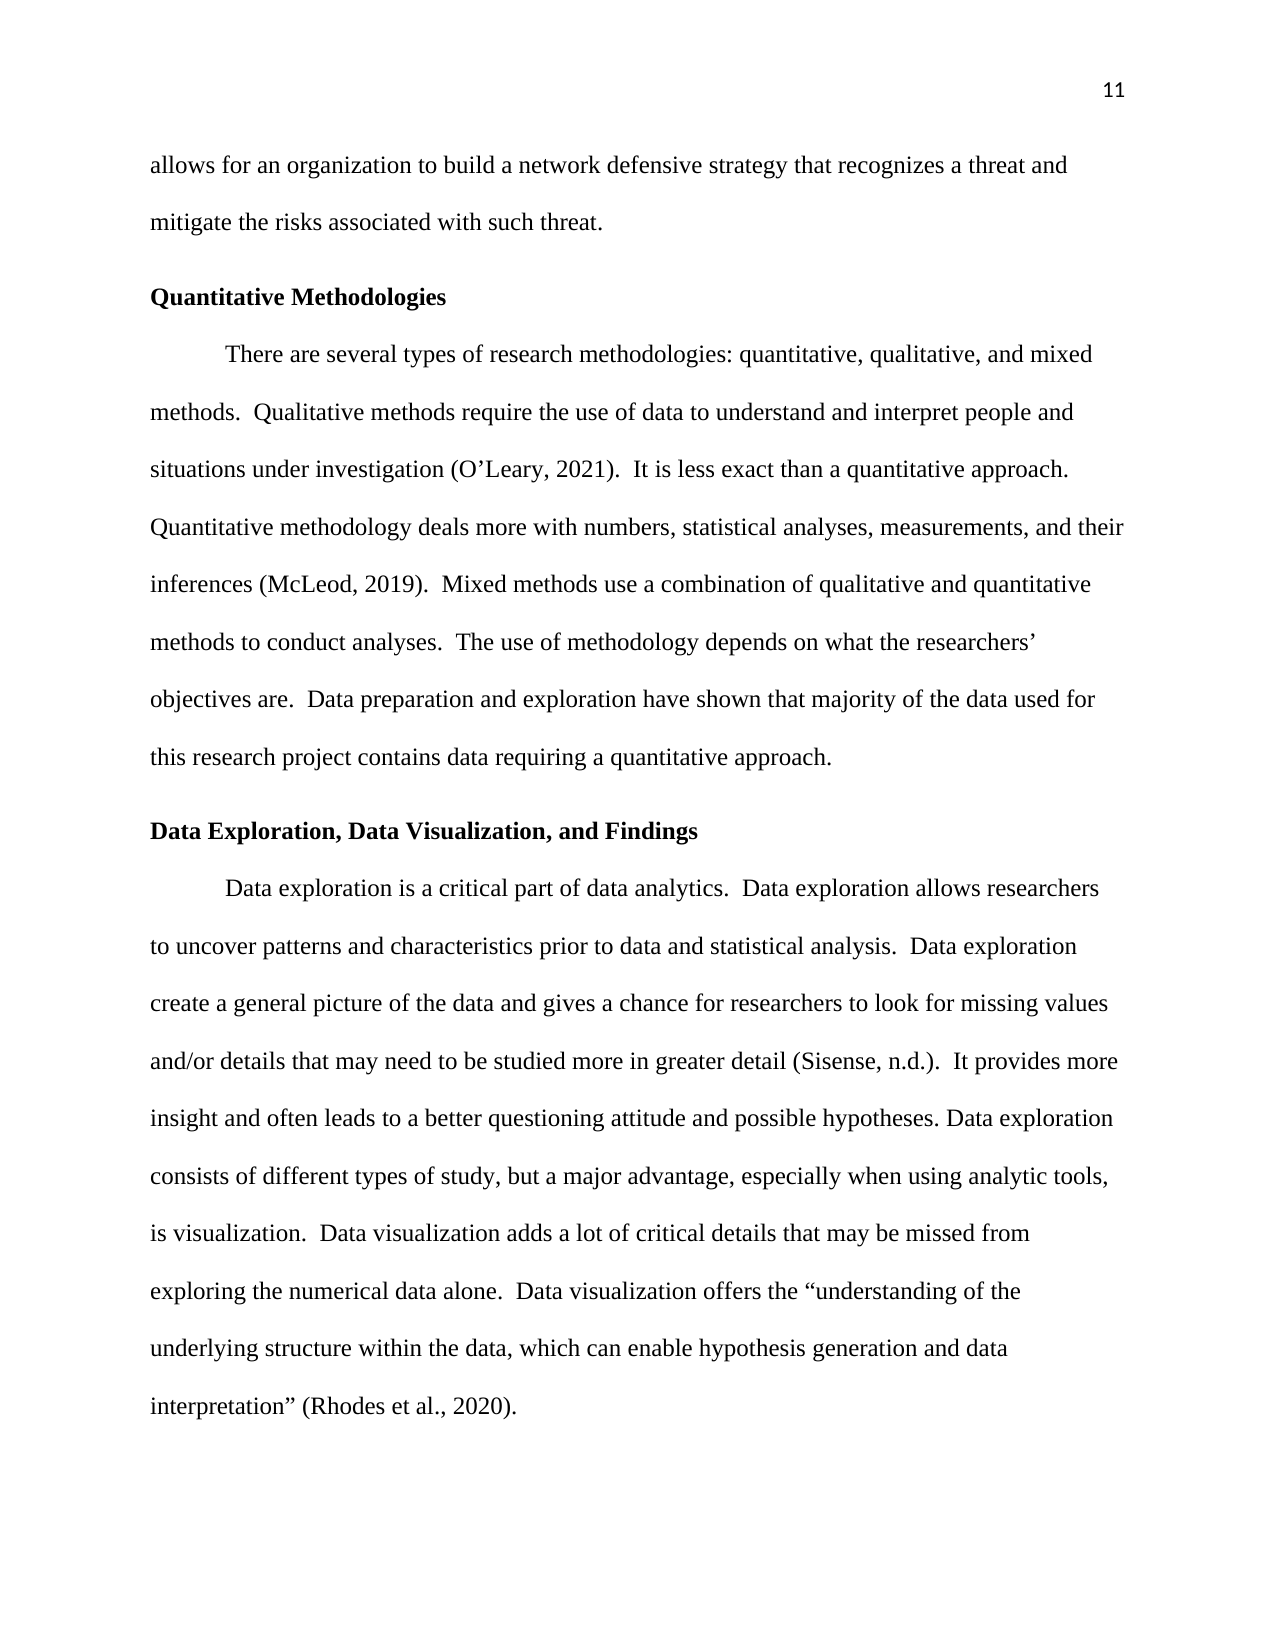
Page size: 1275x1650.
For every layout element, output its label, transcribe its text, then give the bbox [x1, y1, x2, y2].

text There are several types of research methodologies: quantitative, qualitative, and mixed methods. Qualitative methods require the use of data to understand and interpret people and situations under investigation (O’Leary, 2021). It is less exact than a quantitative approach. Quantitative methodology deals more with numbers, statistical analyses, measurements, and their inferences (McLeod, 2019). Mixed methods use a combination of qualitative and quantitative methods to conduct analyses. The use of methodology depends on what the researchers’ objectives are. Data preparation and exploration have shown that majority of the data used for this research project contains data requiring a quantitative approach. [150, 339, 1125, 770]
subtitle Quantitative Methodologies [150, 282, 1125, 310]
text Data exploration is a critical part of data analytics. Data exploration allows researchers to uncover patterns and characteristics prior to data and statistical analysis. Data exploration create a general picture of the data and gives a chance for researchers to look for missing values and/or details that may need to be studied more in greater detail (Sisense, n.d.). It provides more insight and often leads to a better questioning attitude and possible hypotheses. Data exploration consists of different types of study, but a major advantage, especially when using analytic tools, is visualization. Data visualization adds a lot of critical details that may be missed from exploring the numerical data alone. Data visualization offers the “understanding of the underlying structure within the data, which can enable hypothesis generation and data interpretation” (Rhodes et al., 2020). [150, 873, 1125, 1419]
subtitle Data Exploration, Data Visualization, and Findings [150, 816, 1125, 844]
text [150, 150, 1125, 236]
